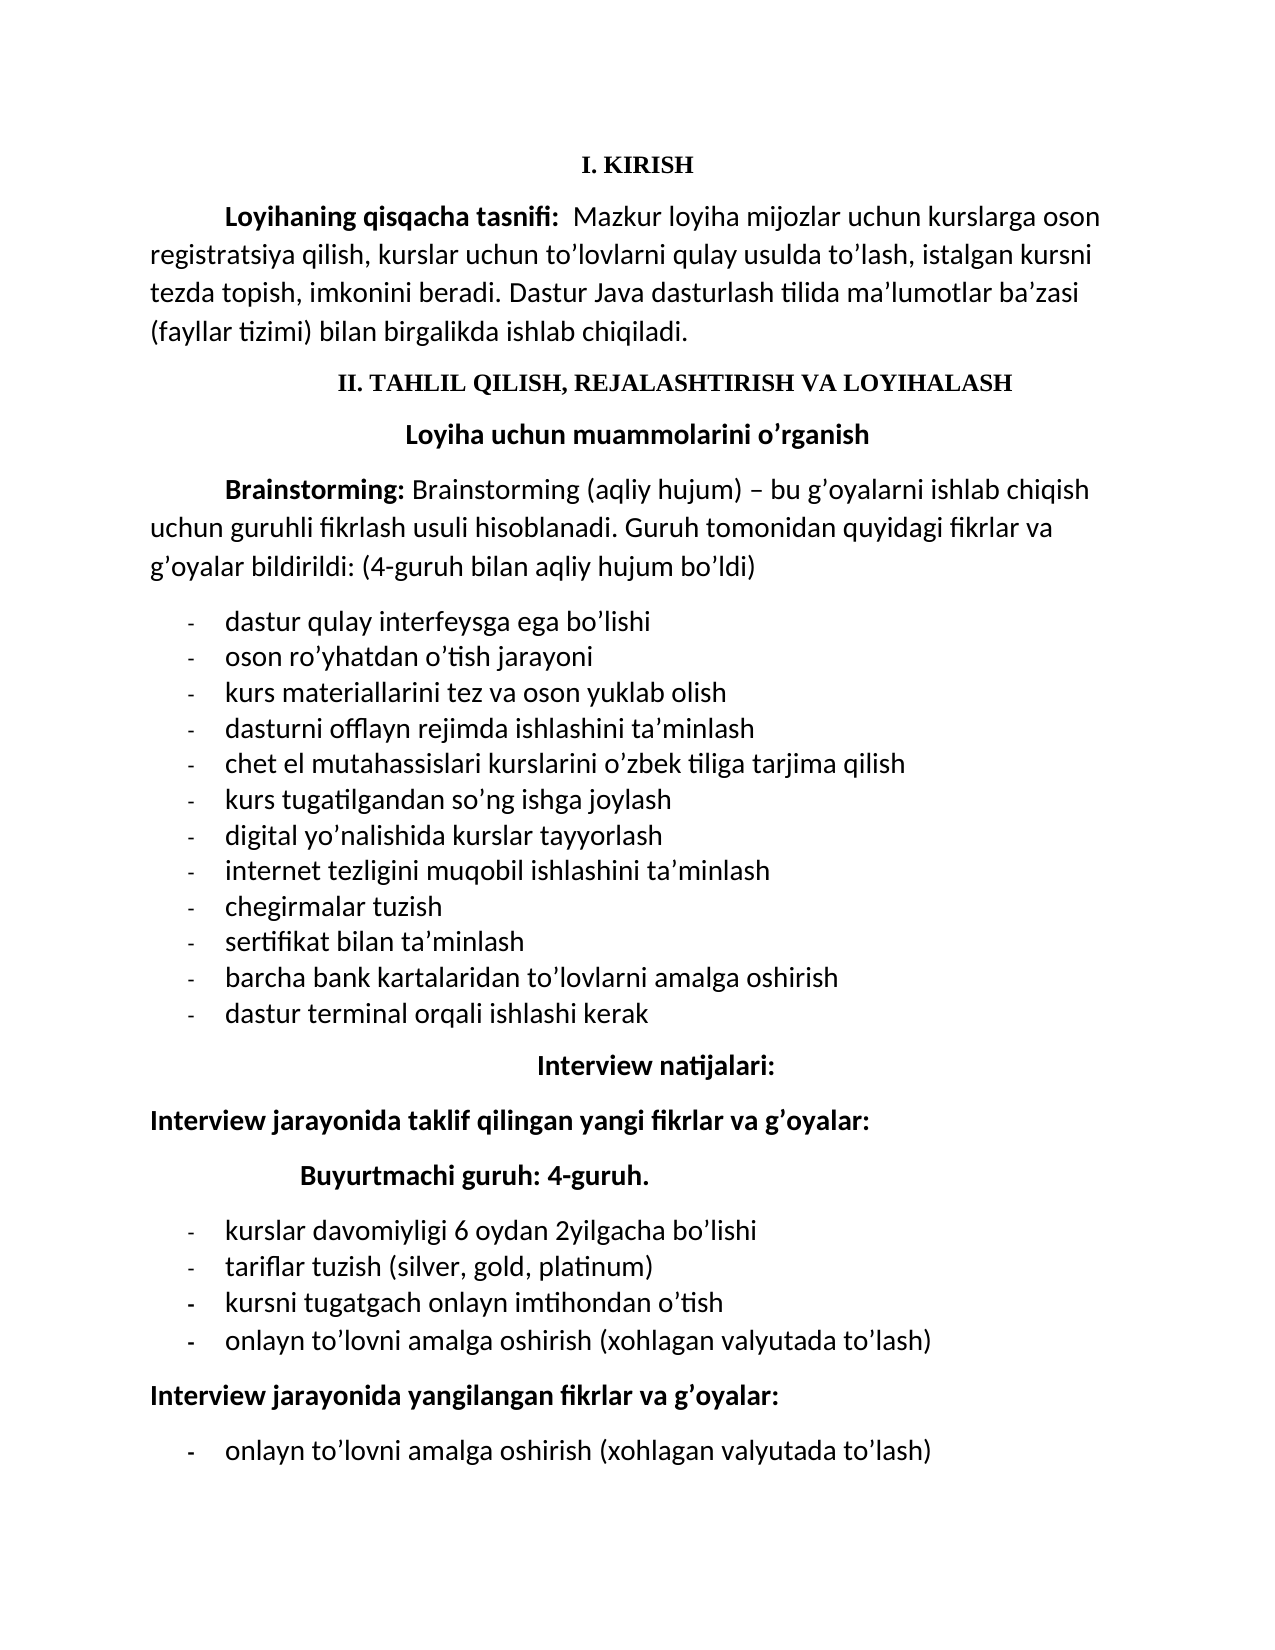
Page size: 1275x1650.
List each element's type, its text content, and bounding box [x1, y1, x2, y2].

list dastur terminal orqali ishlashi kerak [187, 995, 1125, 1030]
list dastur qulay interfeysga ega bo’lishi [187, 603, 1125, 638]
list dasturni offlayn rejimda ishlashini ta’minlash [187, 710, 1125, 745]
list barcha bank kartalaridan to’lovlarni amalga oshirish [187, 959, 1125, 995]
text Loyiha uchun muammolarini o’rganish [150, 416, 1125, 451]
list onlayn to’lovni amalga oshirish (xohlagan valyutada to’lash) [187, 1432, 1125, 1468]
list internet tezligini muqobil ishlashini ta’minlash [187, 852, 1125, 888]
list kurs materiallarini tez va oson yuklab olish [187, 674, 1125, 710]
list onlayn to’lovni amalga oshirish (xohlagan valyutada to’lash) [187, 1322, 1125, 1358]
text I. KIRISH [150, 150, 1125, 179]
list oson ro’yhatdan o’tish jarayoni [187, 638, 1125, 674]
list kurslar davomiyligi 6 oydan 2yilgacha bo’lishi [187, 1212, 1125, 1248]
text Interview natijalari: [187, 1047, 1125, 1083]
list chet el mutahassislari kurslarini o’zbek tiliga tarjima qilish [187, 745, 1125, 781]
text Interview jarayonida yangilangan fikrlar va g’oyalar: [150, 1377, 1125, 1413]
list sertifikat bilan ta’minlash [187, 923, 1125, 959]
text Loyihaning qisqacha tasnifi: Mazkur loyiha mijozlar uchun kurslarga oson registratsiya qilish, kurslar uchun to’lovlarni qulay usulda to’lash, istalgan kursni tezda topish, imkonini beradi. Dastur Java dasturlash tilida ma’lumotlar ba’zasi (fayllar tizimi) bilan birgalikda ishlab chiqiladi. [150, 198, 1125, 349]
text Buyurtmachi guruh: 4-guruh. [300, 1157, 1125, 1193]
list digital yo’nalishida kurslar tayyorlash [187, 817, 1125, 852]
list tariflar tuzish (silver, gold, platinum) [187, 1248, 1125, 1284]
list kursni tugatgach onlayn imtihondan o’tish [187, 1284, 1125, 1319]
list chegirmalar tuzish [187, 888, 1125, 923]
text II. TAHLIL QILISH, REJALASHTIRISH VA LOYIHALASH [150, 368, 1125, 397]
list kurs tugatilgandan so’ng ishga joylash [187, 781, 1125, 817]
text Interview jarayonida taklif qilingan yangi fikrlar va g’oyalar: [150, 1102, 1125, 1138]
text Brainstorming: Brainstorming (aqliy hujum) – bu g’oyalarni ishlab chiqish uchun guruhli fikrlash usuli hisoblanadi. Guruh tomonidan quyidagi fikrlar va g’oyalar bildirildi: (4-guruh bilan aqliy hujum bo’ldi) [150, 471, 1125, 583]
